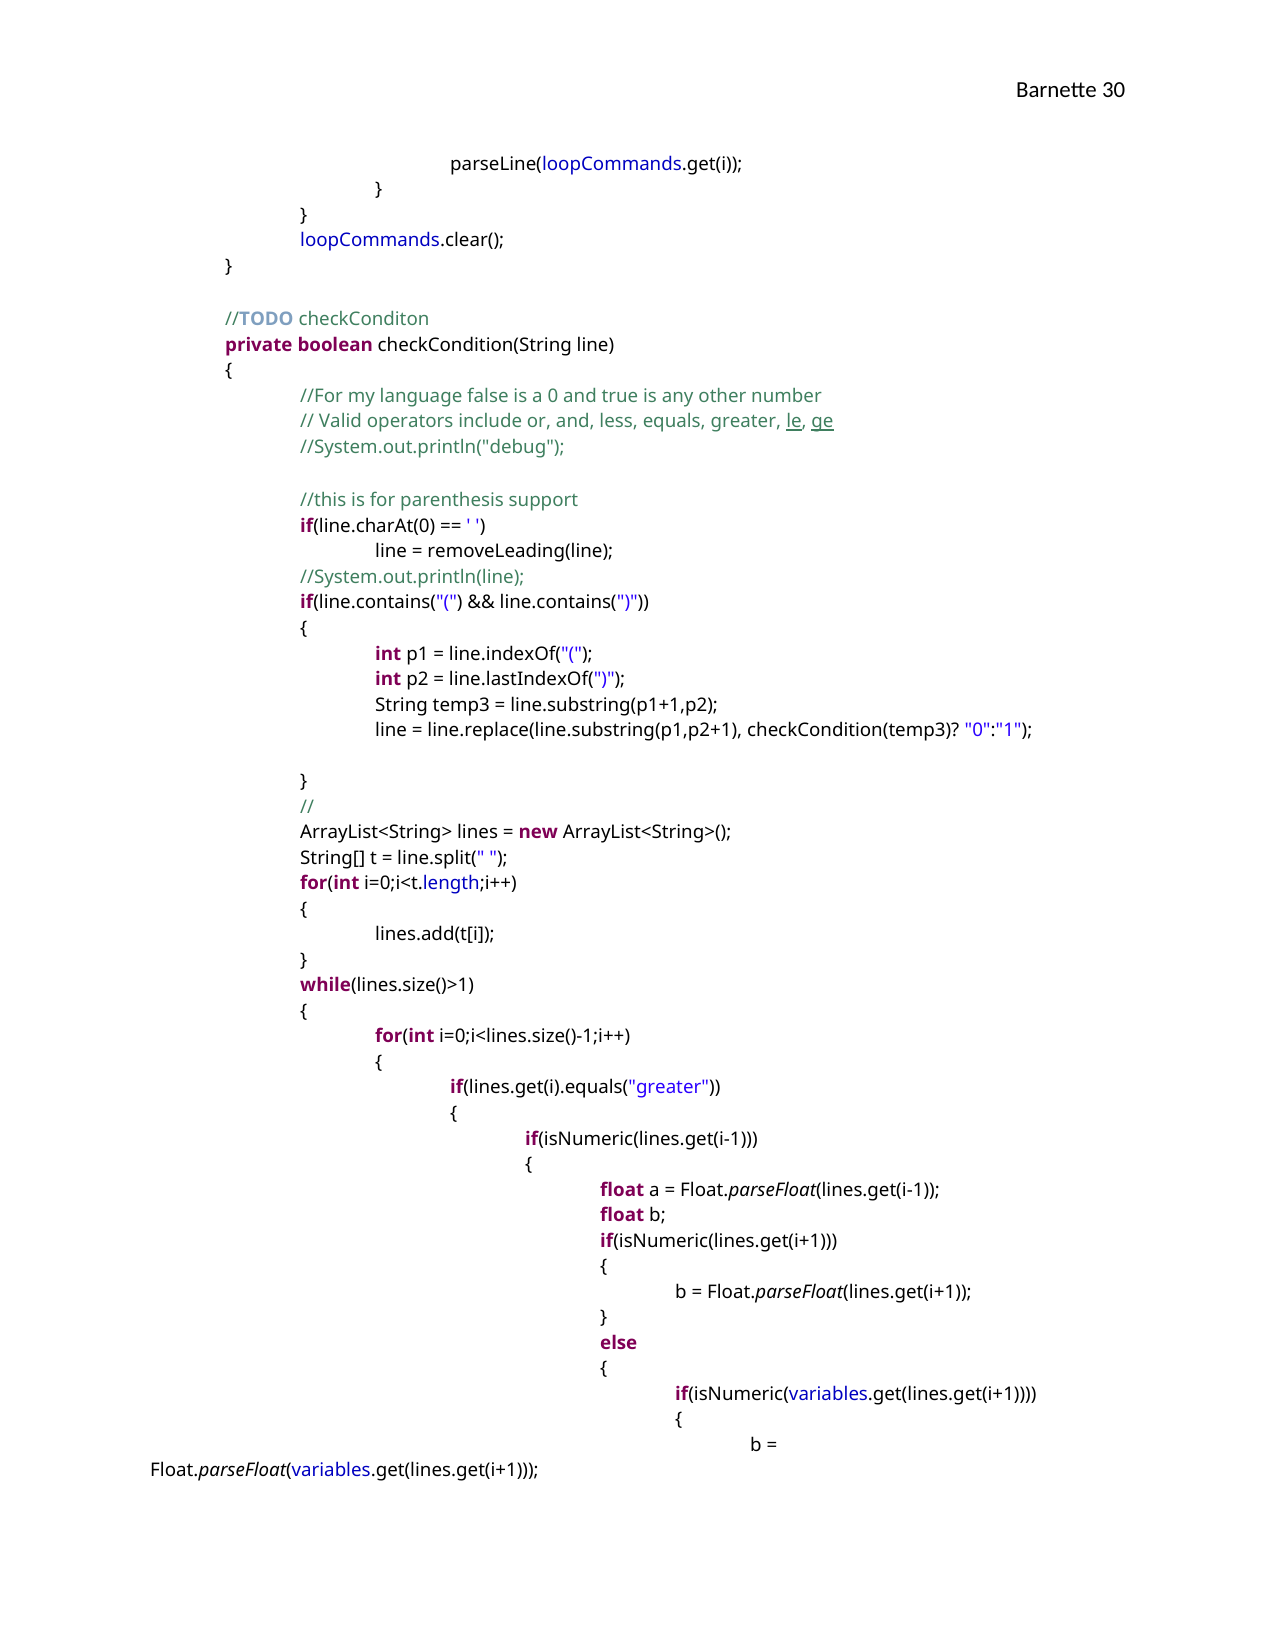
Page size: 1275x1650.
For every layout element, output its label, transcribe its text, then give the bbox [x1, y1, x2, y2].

text line = removeLeading(line); [150, 538, 1125, 563]
text if(isNumeric(variables.get(lines.get(i+1)))) [150, 1380, 1125, 1406]
text { [150, 997, 1125, 1023]
text { [150, 1406, 1125, 1431]
text String[] t = line.split(" "); [150, 844, 1125, 869]
text else [150, 1329, 1125, 1354]
text b = Float.parseFloat(variables.get(lines.get(i+1))); [150, 1431, 1125, 1482]
text float b; [150, 1201, 1125, 1227]
text ArrayList<String> lines = new ArrayList<String>(); [150, 818, 1125, 844]
text { [150, 1252, 1125, 1278]
text { [150, 895, 1125, 921]
text b = Float.parseFloat(lines.get(i+1)); [150, 1278, 1125, 1303]
text line = line.replace(line.substring(p1,p2+1), checkCondition(temp3)? "0":"1"); [150, 716, 1125, 767]
text if(lines.get(i).equals("greater")) [150, 1074, 1125, 1099]
text { [150, 614, 1125, 640]
text int p2 = line.lastIndexOf(")"); [150, 665, 1125, 691]
text for(int i=0;i<t.length;i++) [150, 869, 1125, 895]
text String temp3 = line.substring(p1+1,p2); [150, 691, 1125, 716]
text } [150, 176, 1125, 201]
text } [150, 1303, 1125, 1329]
text if(isNumeric(lines.get(i+1))) [150, 1227, 1125, 1252]
text //TODO checkConditon [150, 306, 1125, 331]
text int p1 = line.indexOf("("); [150, 640, 1125, 665]
text // Valid operators include or, and, less, equals, greater, le, ge [150, 408, 1125, 433]
text while(lines.size()>1) [150, 972, 1125, 997]
text float a = Float.parseFloat(lines.get(i-1)); [150, 1176, 1125, 1201]
text lines.add(t[i]); [150, 921, 1125, 946]
text parseLine(loopCommands.get(i)); [150, 150, 1125, 176]
text if(isNumeric(lines.get(i-1))) [150, 1125, 1125, 1150]
text { [150, 1048, 1125, 1074]
text loopCommands.clear(); [150, 227, 1125, 252]
text //System.out.println("debug"); [150, 433, 1125, 459]
text if(line.charAt(0) == ' ') [150, 512, 1125, 538]
text { [150, 357, 1125, 382]
text } [150, 946, 1125, 972]
text { [150, 1150, 1125, 1176]
text } [150, 252, 1125, 278]
text private boolean checkCondition(String line) [150, 331, 1125, 357]
text { [150, 1354, 1125, 1380]
text } [150, 767, 1125, 793]
text //System.out.println(line); [150, 563, 1125, 589]
text // [150, 793, 1125, 818]
text if(line.contains("(") && line.contains(")")) [150, 589, 1125, 614]
text } [150, 201, 1125, 227]
text //this is for parenthesis support [150, 487, 1125, 512]
text { [150, 1099, 1125, 1125]
text for(int i=0;i<lines.size()-1;i++) [150, 1023, 1125, 1048]
text //For my language false is a 0 and true is any other number [150, 382, 1125, 408]
